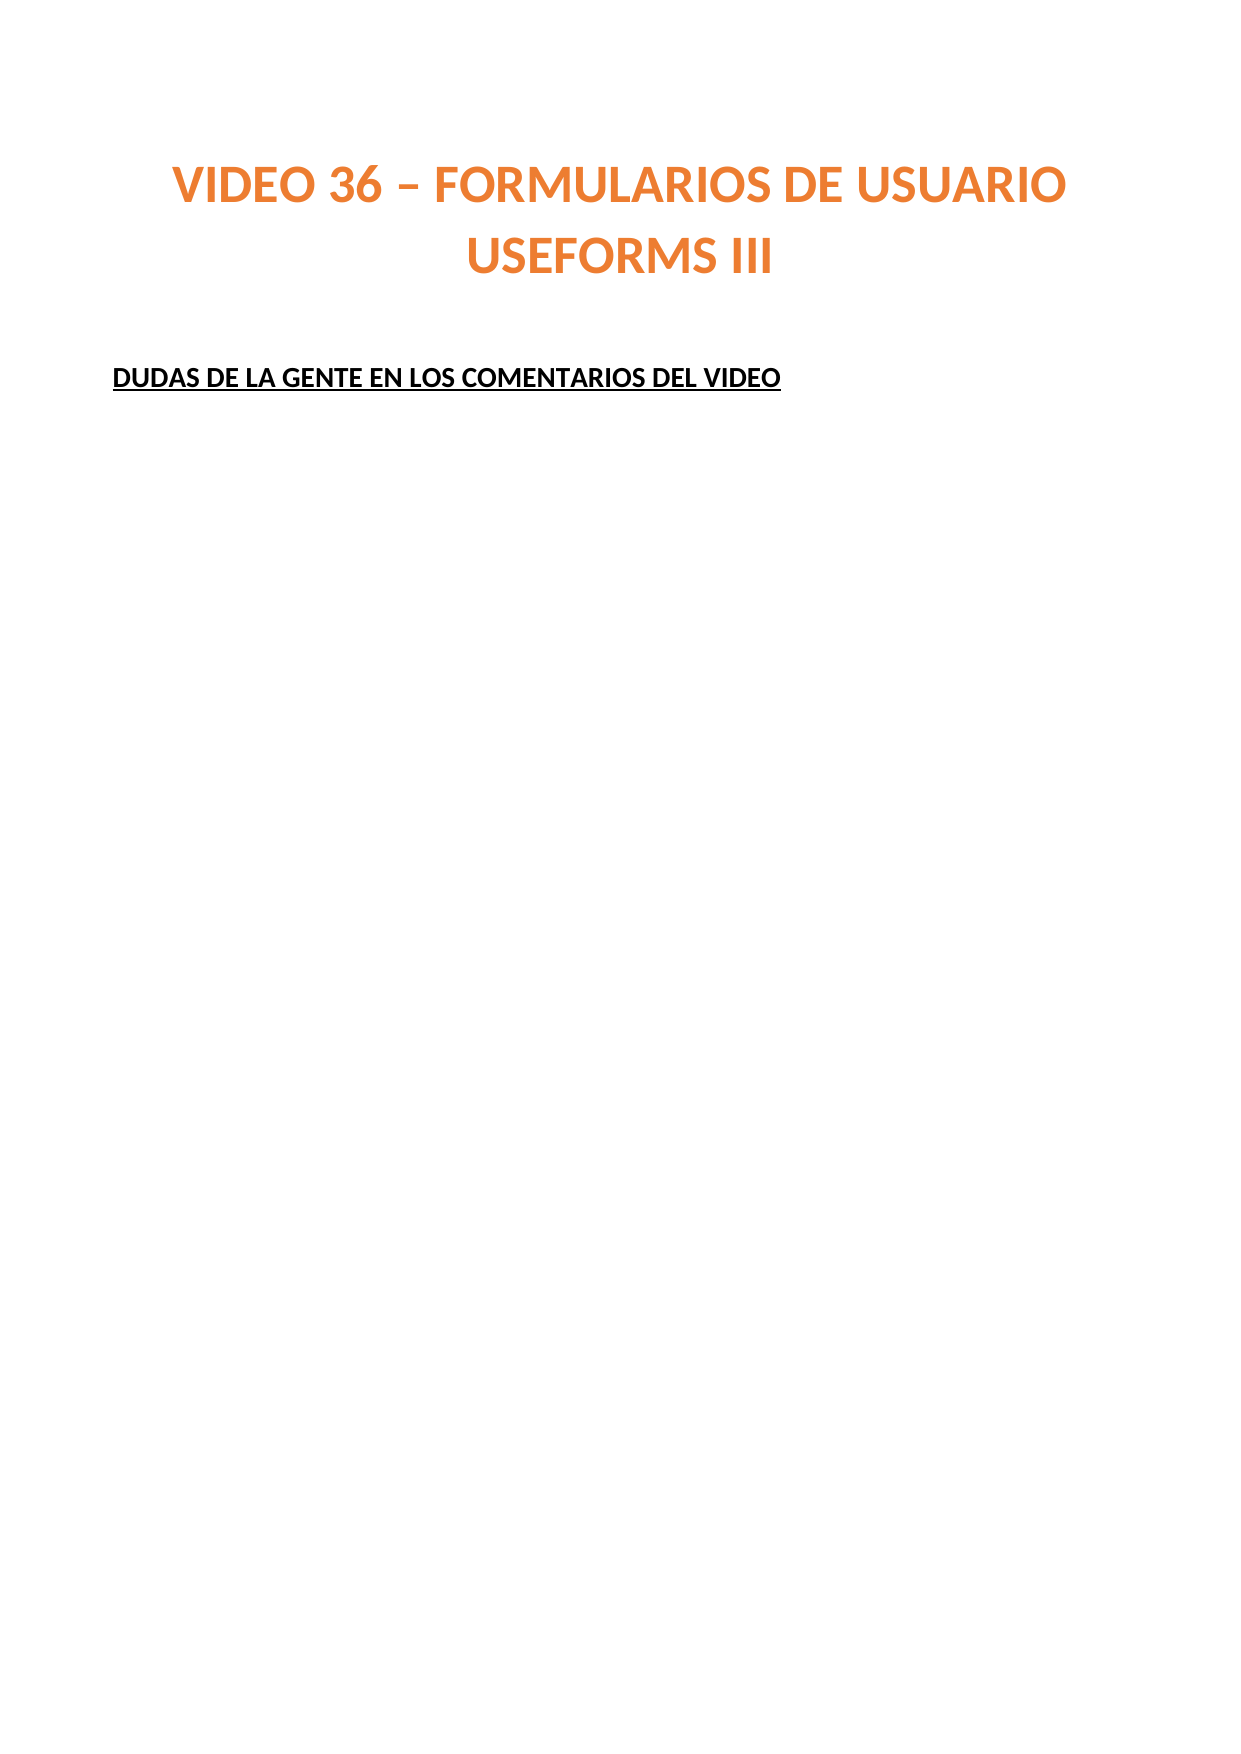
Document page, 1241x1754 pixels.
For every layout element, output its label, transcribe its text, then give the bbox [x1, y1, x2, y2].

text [112, 359, 1128, 394]
text VIDEO 36 – FORMULARIOS DE USUARIO USEFORMS III [112, 150, 1128, 287]
